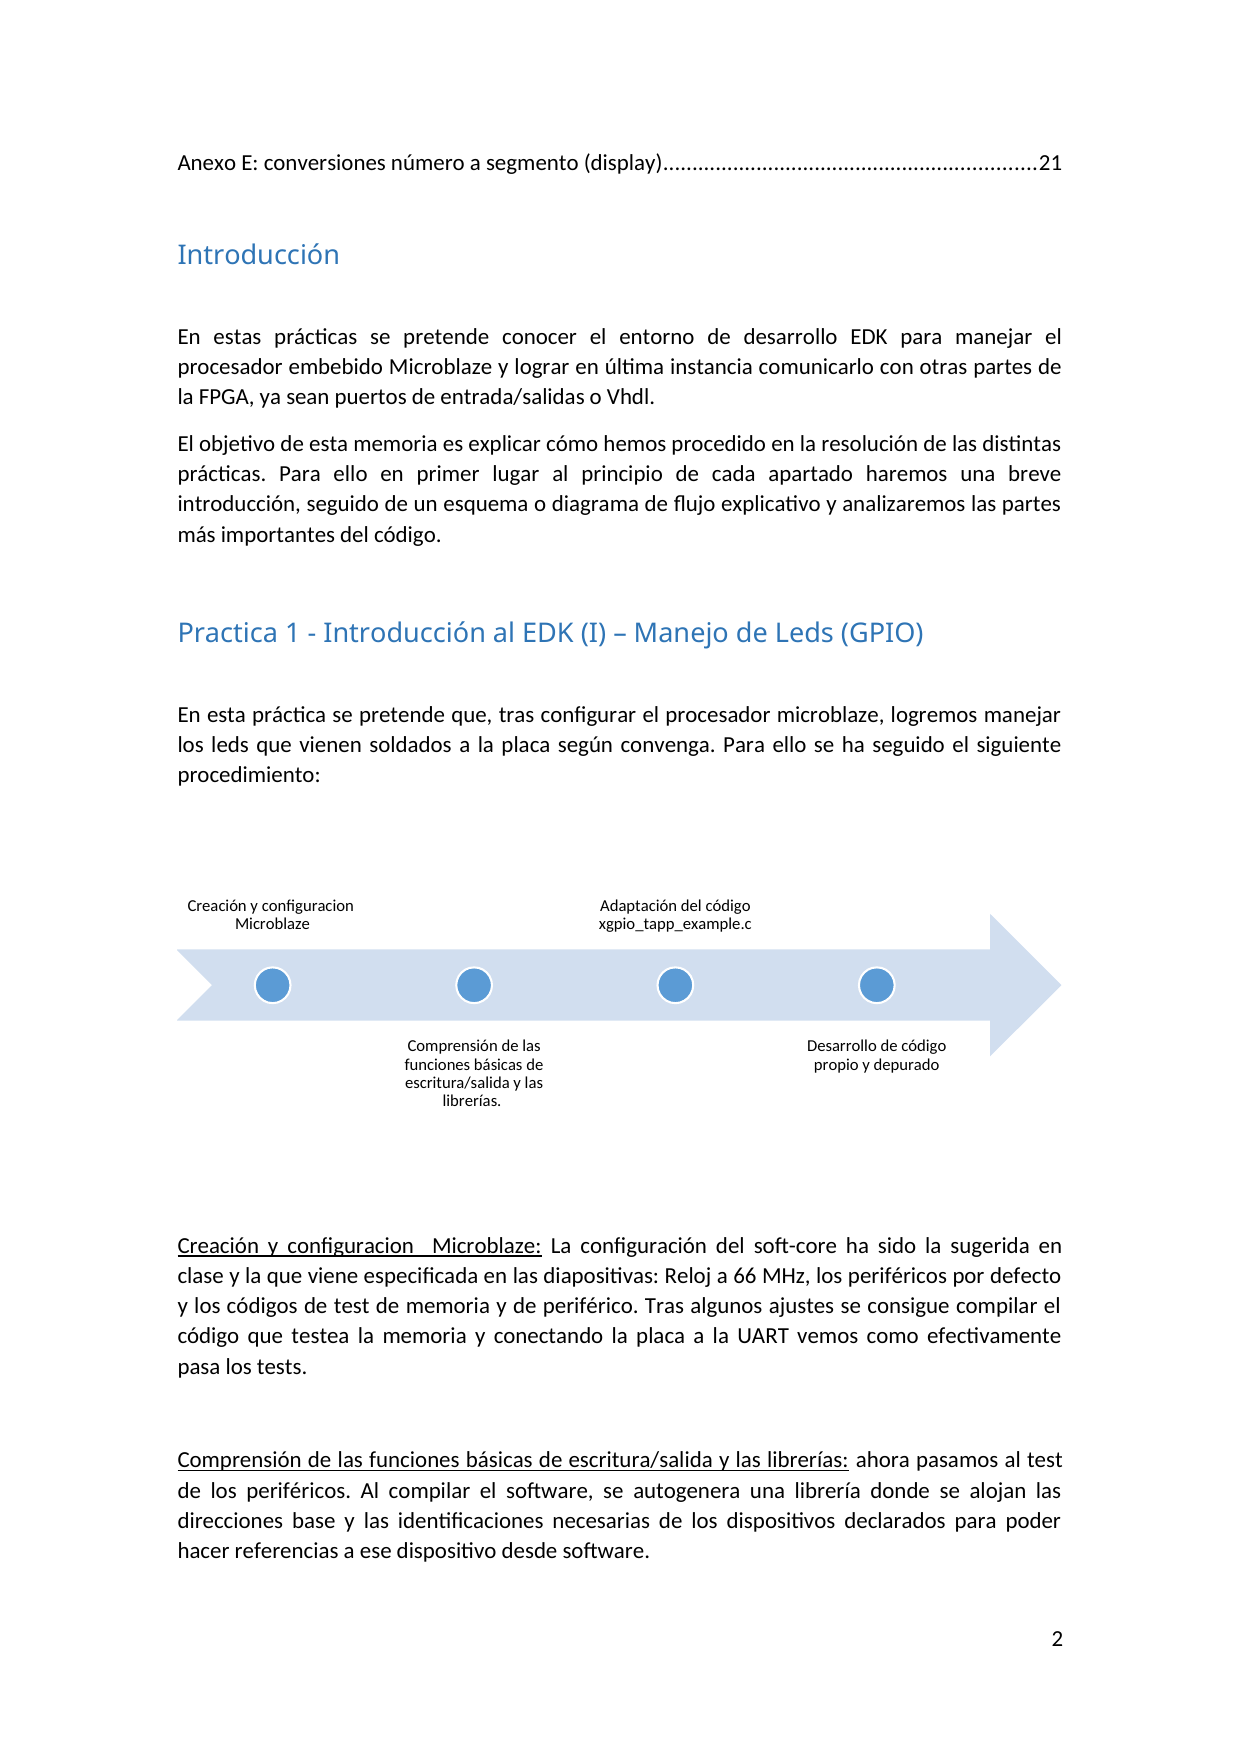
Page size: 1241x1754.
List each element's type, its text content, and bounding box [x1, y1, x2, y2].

subtitle Introducción [177, 235, 1063, 272]
text En estas prácticas se pretende conocer el entorno de desarrollo EDK para manejar el procesador embebido Microblaze y lograr en última instancia comunicarlo con otras partes de la FPGA, ya sean puertos de entrada/salidas o Vhdl. [177, 322, 1063, 410]
text Creación y configuracion Microblaze: La configuración del soft-core ha sido la sugerida en clase y la que viene especificada en las diapositivas: Reloj a 66 MHz, los periféricos por defecto y los códigos de test de memoria y de periférico. Tras algunos ajustes se consigue compilar el código que testea la memoria y conectando la placa a la UART vemos como efectivamente pasa los tests. [177, 1231, 1063, 1380]
text En esta práctica se pretende que, tras configurar el procesador microblaze, logremos manejar los leds que vienen soldados a la placa según convenga. Para ello se ha seguido el siguiente procedimiento: [177, 700, 1063, 788]
text Comprensión de las funciones básicas de escritura/salida y las librerías: ahora pasamos al test de los periféricos. Al compilar el software, se autogenera una librería donde se alojan las direcciones base y las identificaciones necesarias de los dispositivos declarados para poder hacer referencias a ese dispositivo desde software. [177, 1446, 1063, 1564]
text El objetivo de esta memoria es explicar cómo hemos procedido en la resolución de las distintas prácticas. Para ello en primer lugar al principio de cada apartado haremos una breve introducción, seguido de un esquema o diagrama de flujo explicativo y analizaremos las partes más importantes del código. [177, 429, 1063, 548]
text Anexo E: conversiones número a segmento (display) 21 [177, 148, 1063, 176]
subtitle Practica 1 - Introducción al EDK (I) – Manejo de Leds (GPIO) [177, 613, 1063, 650]
